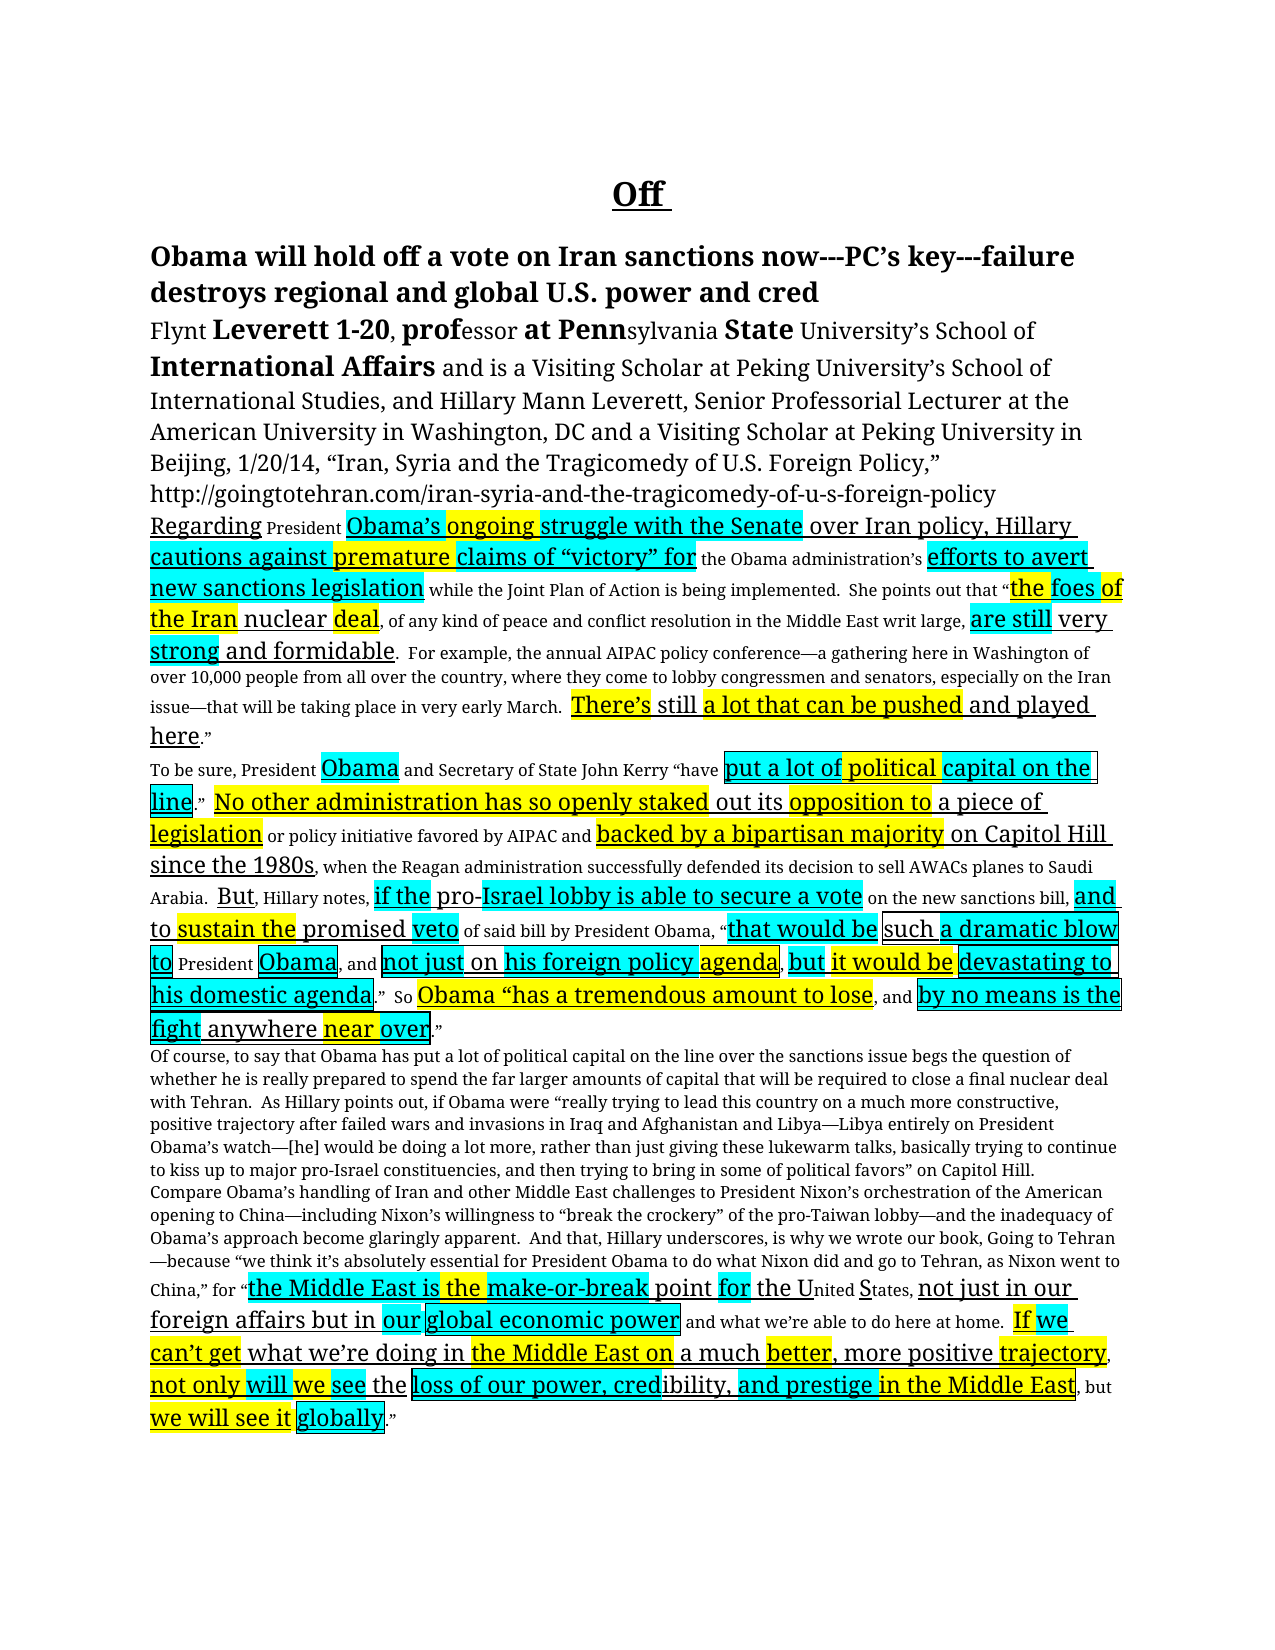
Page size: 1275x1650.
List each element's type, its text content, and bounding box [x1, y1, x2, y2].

text Of course, to say that Obama has put a lot of political capital on the line over the sanctions issue begs the question of whether he is really prepared to spend the far larger amounts of capital that will be required to close a final nuclear deal with Tehran. As Hillary points out, if Obama were “really trying to lead this country on a much more constructive, positive trajectory after failed wars and invasions in Iraq and Afghanistan and Libya—Libya entirely on President Obama’s watch—[he] would be doing a lot more, rather than just giving these lukewarm talks, basically trying to continue to kiss up to major pro-Israel constituencies, and then trying to bring in some of political favors” on Capitol Hill. [150, 1045, 1125, 1181]
subtitle Obama will hold off a vote on Iran sanctions now---PC’s key---failure destroys regional and global U.S. power and cred [150, 237, 1125, 311]
text Regarding President Obama’s ongoing struggle with the Senate over Iran policy, Hillary cautions against premature claims of “victory” for the Obama administration’s efforts to avert new sanctions legislation while the Joint Plan of Action is being implemented. She points out that “the foes of the Iran nuclear deal, of any kind of peace and conflict resolution in the Middle East writ large, are still very strong and formidable. For example, the annual AIPAC policy conference—a gathering here in Washington of over 10,000 people from all over the country, where they come to lobby congressmen and senators, especially on the Iran issue—that will be taking place in very early March. There’s still a lot that can be pushed and played here.” [150, 509, 1125, 751]
text Flynt Leverett 1-20, professor at Pennsylvania State University’s School of International Affairs and is a Visiting Scholar at Peking University’s School of International Studies, and Hillary Mann Leverett, Senior Professorial Lecturer at the American University in Washington, DC and a Visiting Scholar at Peking University in Beijing, 1/20/14, “Iran, Syria and the Tragicomedy of U.S. Foreign Policy,” http://goingtotehran.com/iran-syria-and-the-tragicomedy-of-u-s-foreign-policy [150, 311, 1125, 509]
text To be sure, President Obama and Secretary of State John Kerry “have put a lot of political capital on the line.” No other administration has so openly staked out its opposition to a piece of legislation or policy initiative favored by AIPAC and backed by a bipartisan majority on Capitol Hill since the 1980s, when the Reagan administration successfully defended its decision to sell AWACs planes to Saudi Arabia. But, Hillary notes, if the pro-Israel lobby is able to secure a vote on the new sanctions bill, and to sustain the promised veto of said bill by President Obama, “that would be such a dramatic blow to President Obama, and not just on his foreign policy agenda, but it would be devastating to his domestic agenda.” So Obama “has a tremendous amount to lose, and by no means is the fight anywhere near over.” [150, 751, 1125, 1045]
text Compare Obama’s handling of Iran and other Middle East challenges to President Nixon’s orchestration of the American opening to China—including Nixon’s willingness to “break the crockery” of the pro-Taiwan lobby—and the inadequacy of Obama’s approach become glaringly apparent. And that, Hillary underscores, is why we wrote our book, Going to Tehran—because “we think it’s absolutely essential for President Obama to do what Nixon did and go to Tehran, as Nixon went to China,” for “the Middle East is the make-or-break point for the United States, not just in our foreign affairs but in our global economic power and what we’re able to do here at home. If we can’t get what we’re doing in the Middle East on a much better, more positive trajectory, not only will we see the loss of our power, credibility, and prestige in the Middle East, but we will see it globally.” [150, 1181, 1125, 1434]
subtitle Off [150, 171, 1125, 216]
